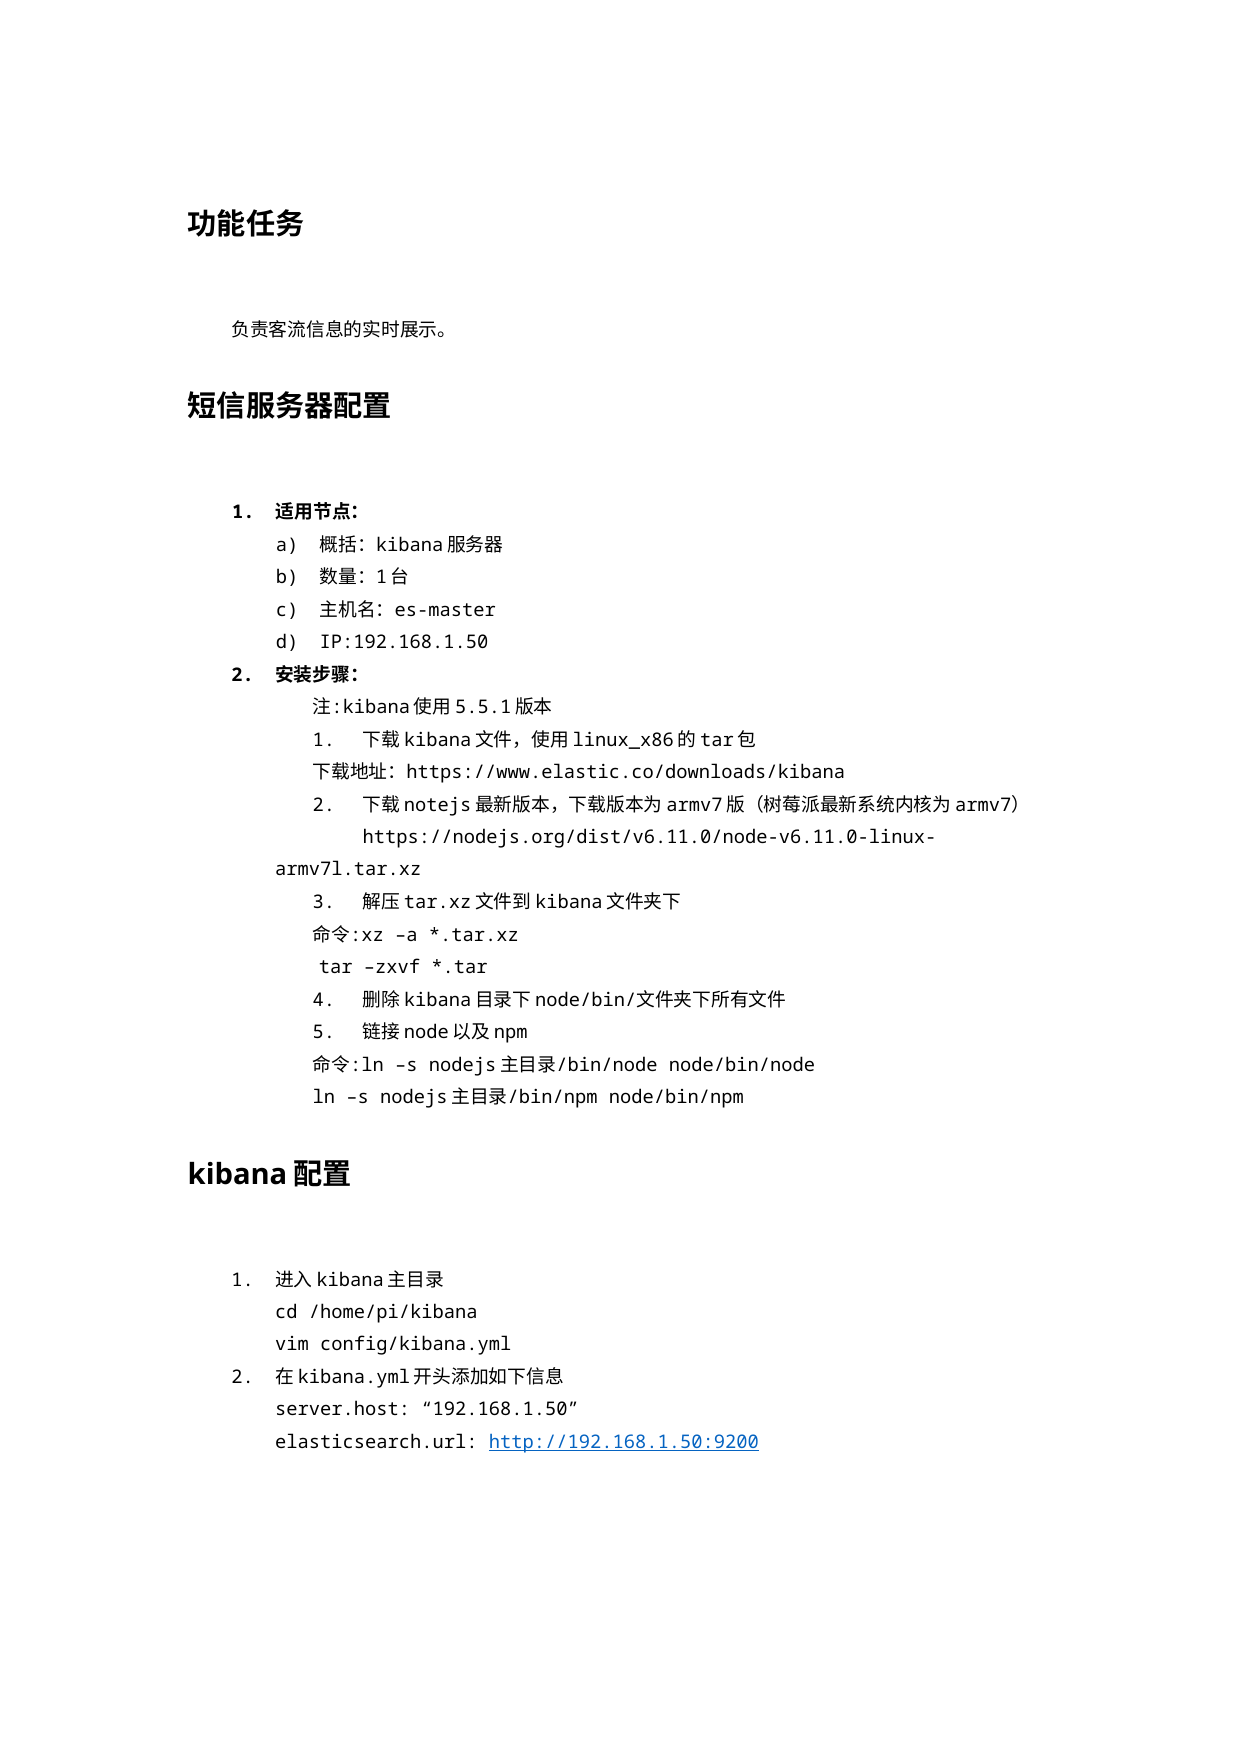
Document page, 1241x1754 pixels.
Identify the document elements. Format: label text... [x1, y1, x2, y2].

list 4. 删除kibana目录下node/bin/文件夹下所有文件 [275, 982, 1053, 1014]
text 负责客流信息的实时展示。 [187, 312, 1053, 344]
list 注:kibana使用5.5.1版本 [275, 689, 1053, 722]
subtitle 功能任务 [187, 189, 1053, 254]
list vim config/kibana.yml [275, 1327, 1053, 1359]
list 进入kibana主目录 [231, 1262, 1053, 1294]
list 下载地址：https://www.elastic.co/downloads/kibana [275, 754, 1053, 787]
list ln –s nodejs主目录/bin/npm node/bin/npm [275, 1079, 1053, 1112]
list 1. 下载kibana文件，使用linux_x86的tar包 [275, 722, 1053, 754]
list cd /home/pi/kibana [275, 1294, 1053, 1327]
list IP:192.168.1.50 [276, 624, 1053, 657]
list 5. 链接node以及npm [275, 1014, 1053, 1047]
list 适用节点： [232, 494, 1053, 527]
list 命令:ln –s nodejs主目录/bin/node node/bin/node [275, 1047, 1053, 1079]
list 3. 解压tar.xz文件到kibana文件夹下 [275, 884, 1053, 917]
list 安装步骤： [231, 657, 1053, 689]
list 在kibana.yml开头添加如下信息 [231, 1359, 1053, 1392]
list 2. 下载notejs最新版本，下载版本为armv7版（树莓派最新系统内核为armv7） [275, 787, 1053, 819]
list https://nodejs.org/dist/v6.11.0/node-v6.11.0-linux-armv7l.tar.xz [275, 819, 1053, 884]
list 命令:xz –a *.tar.xz [275, 917, 1053, 949]
list 数量：1台 [276, 559, 1053, 592]
list elasticsearch.url: http://192.168.1.50:9200 [275, 1424, 1053, 1457]
list server.host: “192.168.1.50” [275, 1392, 1053, 1424]
list 主机名：es-master [276, 592, 1053, 624]
subtitle kibana配置 [187, 1139, 1053, 1204]
list tar –zxvf *.tar [275, 949, 1053, 982]
list 概括：kibana服务器 [276, 527, 1053, 559]
subtitle 短信服务器配置 [187, 372, 1053, 437]
